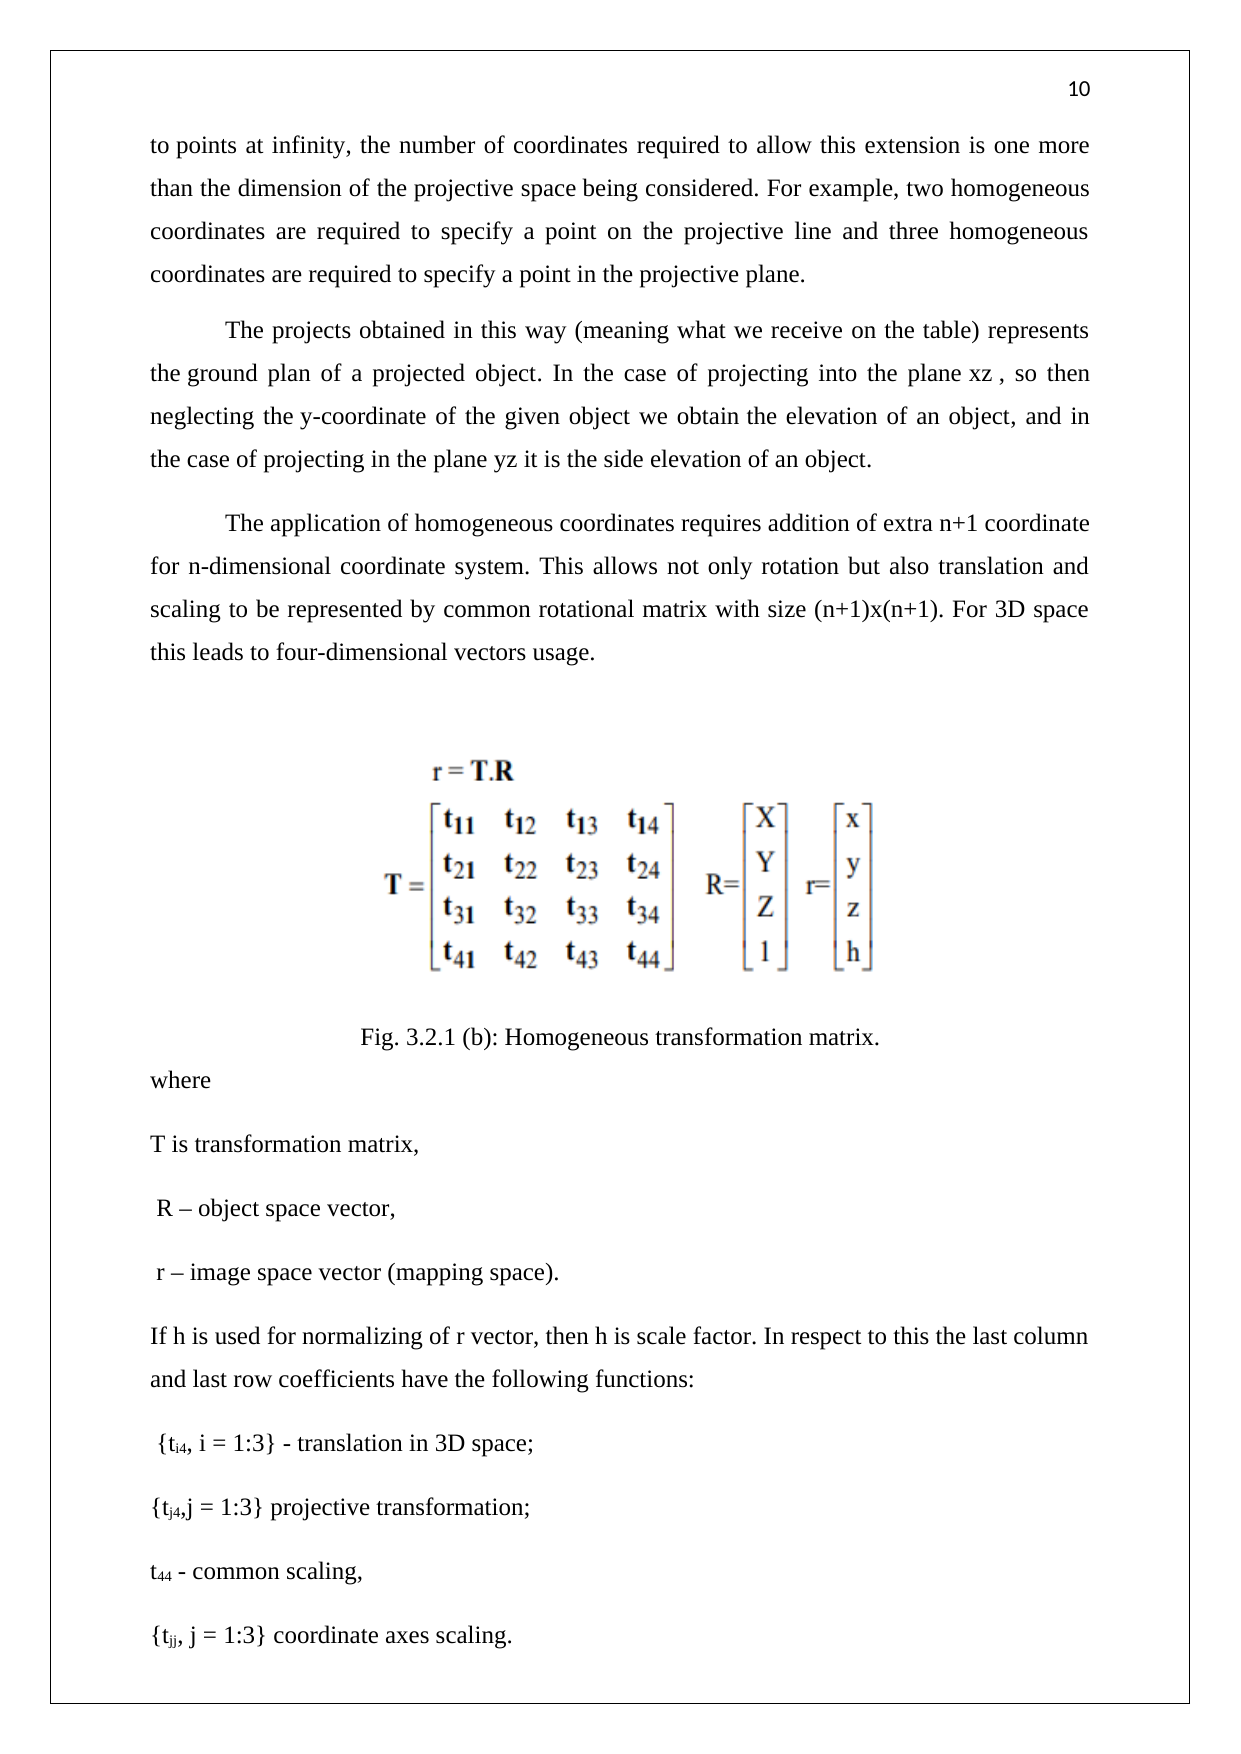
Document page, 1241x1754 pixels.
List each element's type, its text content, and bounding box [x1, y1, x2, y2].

text Fig. 3.2.1 (b): Homogeneous transformation matrix. [150, 1022, 1090, 1051]
text The projects obtained in this way (meaning what we receive on the table) represents the ground plan of a projected object. In the case of projecting into the plane xz , so then neglecting the y-coordinate of the given object we obtain the elevation of an object, and in the case of projecting in the plane yz it is the side elevation of an object. [150, 315, 1090, 473]
text where [150, 1065, 1090, 1094]
text r – image space vector (mapping space). [150, 1257, 1090, 1286]
text If h is used for normalizing of r vector, then h is scale factor. In respect to this the last column and last row coefficients have the following functions: [150, 1321, 1090, 1393]
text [150, 130, 1090, 288]
text t44 - common scaling, [150, 1556, 1090, 1585]
picture [342, 738, 898, 989]
text {ti4, i = 1:3} - translation in 3D space; [150, 1428, 1090, 1457]
text The application of homogeneous coordinates requires addition of extra n+1 coordinate for n-dimensional coordinate system. This allows not only rotation but also translation and scaling to be represented by common rotational matrix with size (n+1)x(n+1). For 3D space this leads to four-dimensional vectors usage. [150, 508, 1090, 666]
text T is transformation matrix, [150, 1129, 1090, 1158]
text {tjj, j = 1:3} coordinate axes scaling. [150, 1620, 1090, 1649]
text R – object space vector, [150, 1193, 1090, 1222]
text {tj4,j = 1:3} projective transformation; [150, 1492, 1090, 1521]
